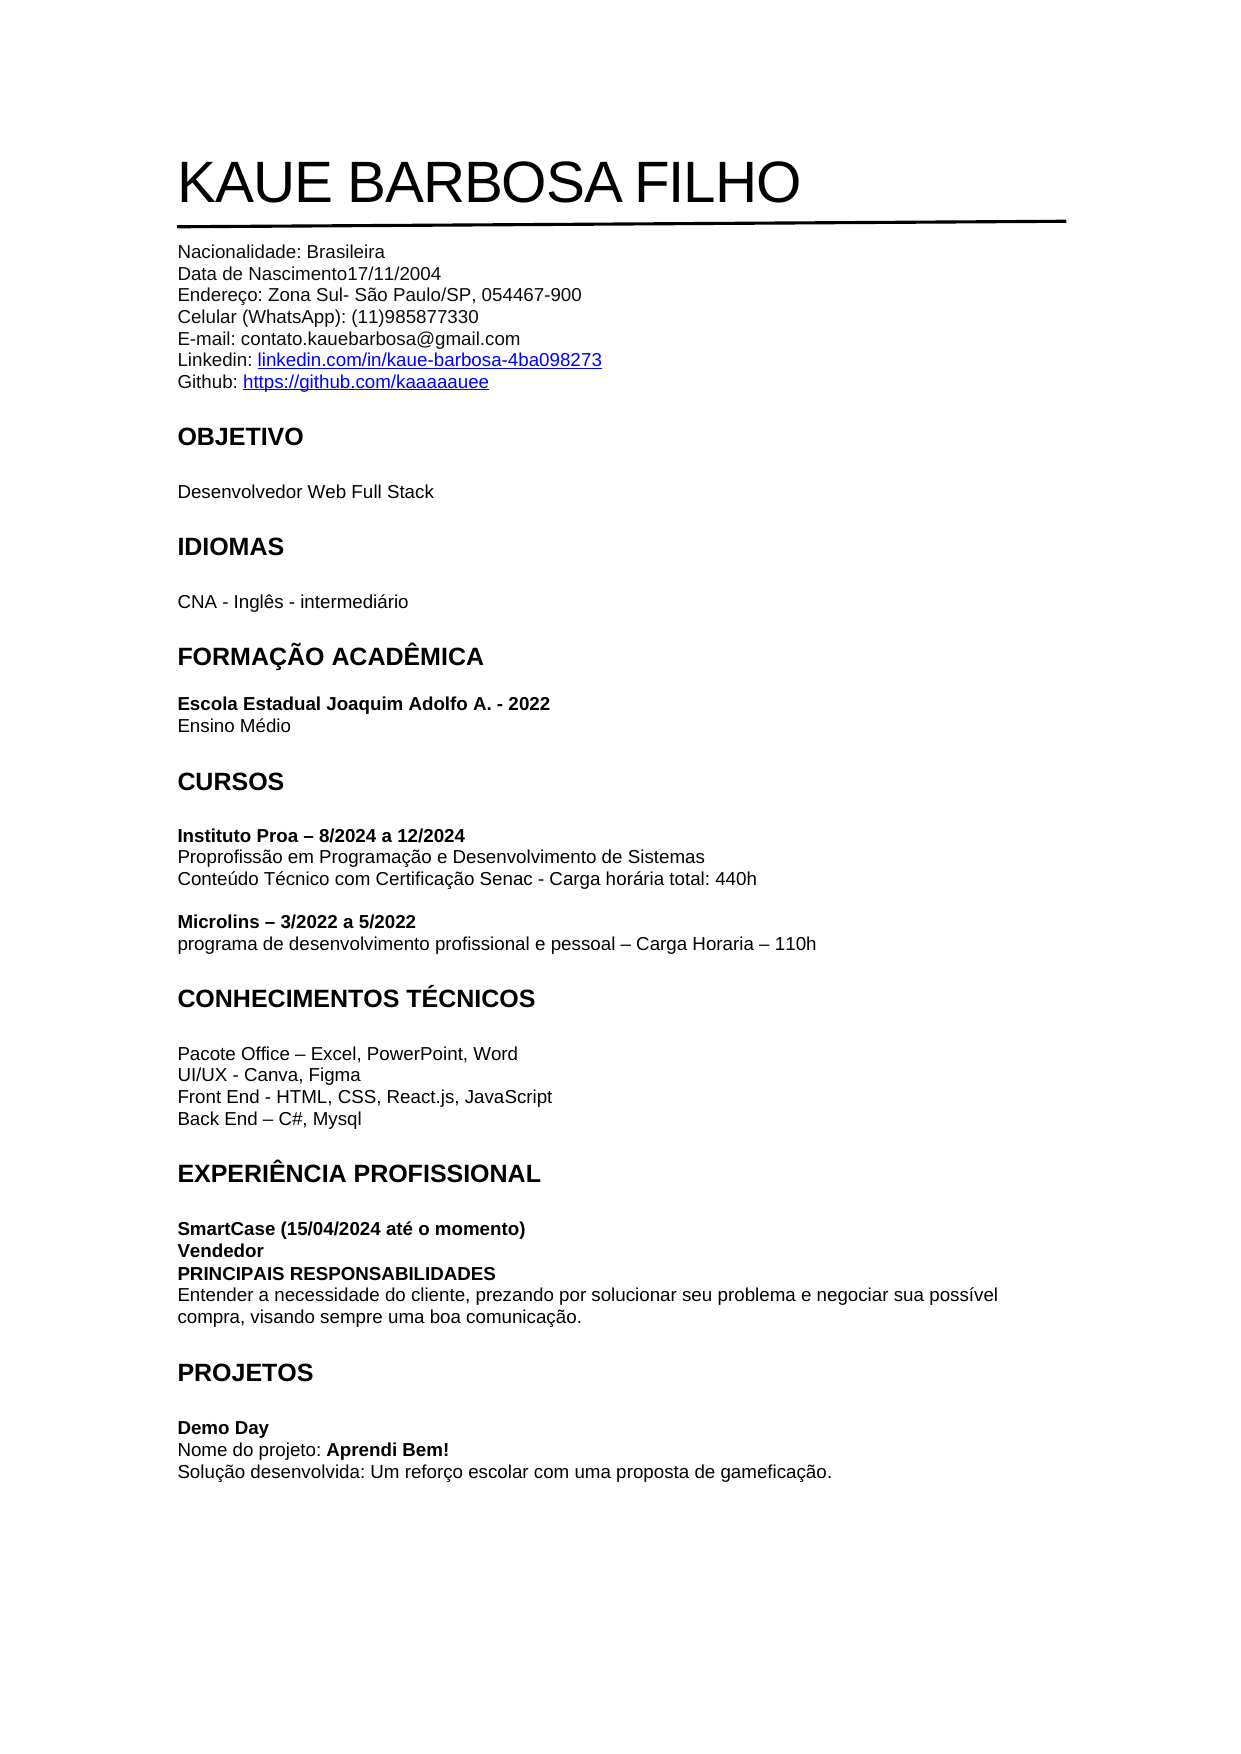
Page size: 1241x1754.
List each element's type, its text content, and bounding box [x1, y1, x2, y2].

text Instituto Proa – 8/2024 a 12/2024 [177, 825, 1063, 846]
text CURSOS [177, 767, 1063, 795]
text Escola Estadual Joaquim Adolfo A. - 2022 Ensino Médio [177, 672, 1063, 736]
text Pacote Office – Excel, PowerPoint, Word [177, 1043, 1063, 1064]
text PRINCIPAIS RESPONSABILIDADES Entender a necessidade do cliente, prezando por solucionar seu problema e negociar sua possível compra, visando sempre uma boa comunicação. [177, 1263, 1063, 1327]
text CONHECIMENTOS TÉCNICOS [177, 984, 1063, 1013]
text CNA - Inglês - intermediário [177, 590, 1063, 612]
text Vendedor [177, 1240, 1063, 1262]
text Proprofissão em Programação e Desenvolvimento de Sistemas [177, 846, 1063, 868]
text Desenvolvedor Web Full Stack [177, 480, 1063, 502]
text FORMAÇÃO ACADÊMICA [177, 642, 1063, 671]
text Front End - HTML, CSS, React.js, JavaScript [177, 1086, 1063, 1107]
text Solução desenvolvida: Um reforço escolar com uma proposta de gameficação. [177, 1461, 1063, 1483]
text Data de Nascimento17/11/2004 [177, 263, 1063, 284]
text Celular (WhatsApp): (11)985877330 [177, 306, 1063, 327]
text Conteúdo Técnico com Certificação Senac - Carga horária total: 440h Microlins – 3/2022 a 5/2022 programa de desenvolvimento profissional e pessoal – Carga Horaria – 110h [177, 868, 1063, 954]
text Nacionalidade: Brasileira [177, 241, 1063, 263]
text E-mail: contato.kauebarbosa@gmail.com [177, 327, 1063, 349]
text IDIOMAS [177, 532, 1063, 561]
text OBJETIVO [177, 422, 1063, 451]
title KAUE BARBOSA FILHO [177, 148, 1063, 215]
text UI/UX - Canva, Figma [177, 1064, 1063, 1086]
text SmartCase (15/04/2024 até o momento) [177, 1218, 1063, 1239]
text Nome do projeto: Aprendi Bem! [177, 1439, 1063, 1460]
text Github: https://github.com/kaaaaauee [177, 370, 1063, 392]
text Back End – C#, Mysql [177, 1107, 1063, 1129]
text PROJETOS [177, 1357, 1063, 1386]
text Endereço: Zona Sul- São Paulo/SP, 054467-900 [177, 284, 1063, 306]
text EXPERIÊNCIA PROFISSIONAL [177, 1159, 1063, 1188]
text Demo Day [177, 1416, 1063, 1438]
text Linkedin: linkedin.com/in/kaue-barbosa-4ba098273 [177, 349, 1063, 370]
